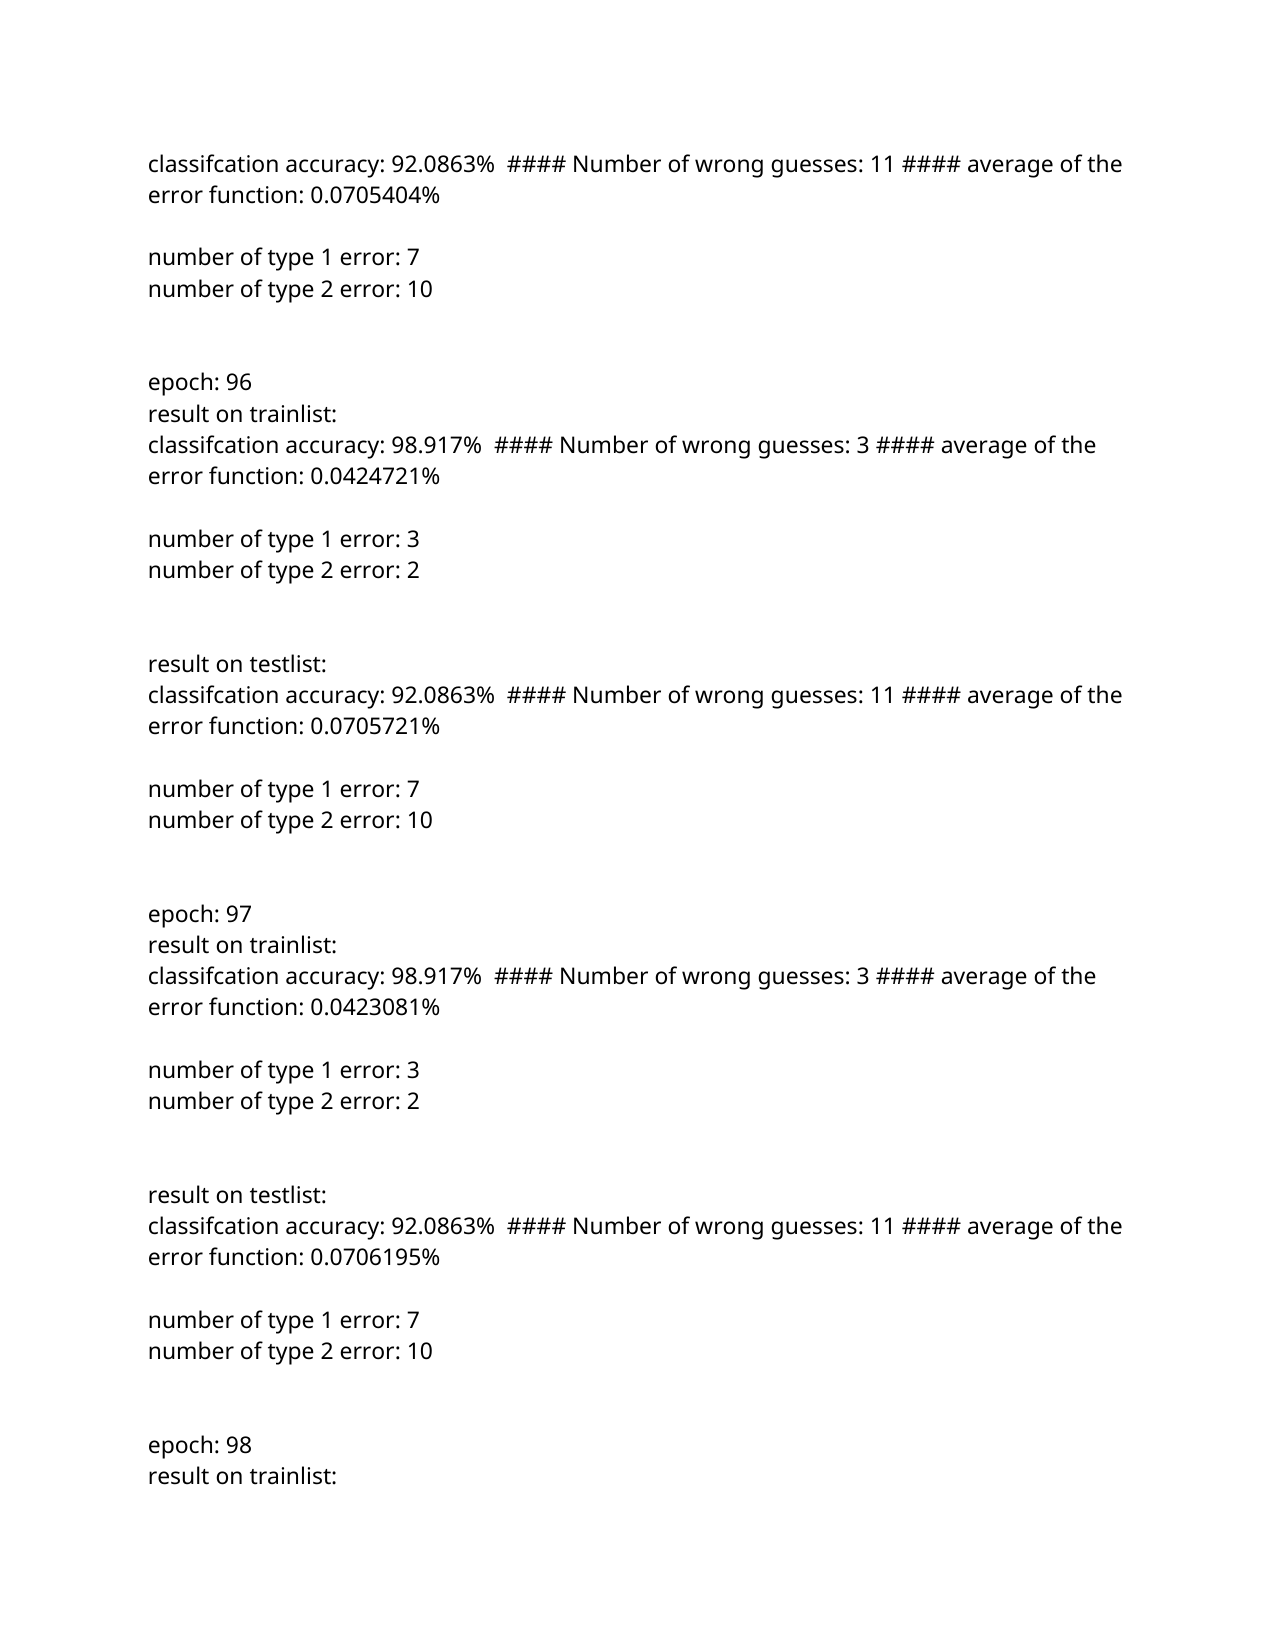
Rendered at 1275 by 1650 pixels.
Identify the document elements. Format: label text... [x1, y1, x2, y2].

text number of type 1 error: 3 [148, 523, 1127, 554]
text epoch: 97 [148, 898, 1127, 929]
text number of type 2 error: 10 [148, 273, 1127, 304]
text epoch: 98 [148, 1429, 1127, 1460]
text epoch: 96 [148, 366, 1127, 398]
text number of type 1 error: 7 [148, 1304, 1127, 1335]
text classifcation accuracy: 92.0863% #### Number of wrong guesses: 11 #### average of the error function: 0.0706195% [148, 1210, 1127, 1273]
text number of type 2 error: 10 [148, 804, 1127, 835]
text classifcation accuracy: 92.0863% #### Number of wrong guesses: 11 #### average of the error function: 0.0705404% [148, 148, 1127, 210]
text number of type 1 error: 7 [148, 241, 1127, 273]
text classifcation accuracy: 92.0863% #### Number of wrong guesses: 11 #### average of the error function: 0.0705721% [148, 679, 1127, 741]
text classifcation accuracy: 98.917% #### Number of wrong guesses: 3 #### average of the error function: 0.0423081% [148, 960, 1127, 1023]
text result on testlist: [148, 1179, 1127, 1210]
text result on trainlist: [148, 929, 1127, 960]
text number of type 2 error: 2 [148, 554, 1127, 585]
text number of type 2 error: 2 [148, 1085, 1127, 1116]
text result on trainlist: [148, 398, 1127, 429]
text number of type 1 error: 7 [148, 773, 1127, 804]
text classifcation accuracy: 98.917% #### Number of wrong guesses: 3 #### average of the error function: 0.0424721% [148, 429, 1127, 491]
text number of type 2 error: 10 [148, 1335, 1127, 1366]
text result on testlist: [148, 648, 1127, 679]
text number of type 1 error: 3 [148, 1054, 1127, 1085]
text result on trainlist: [148, 1460, 1127, 1491]
